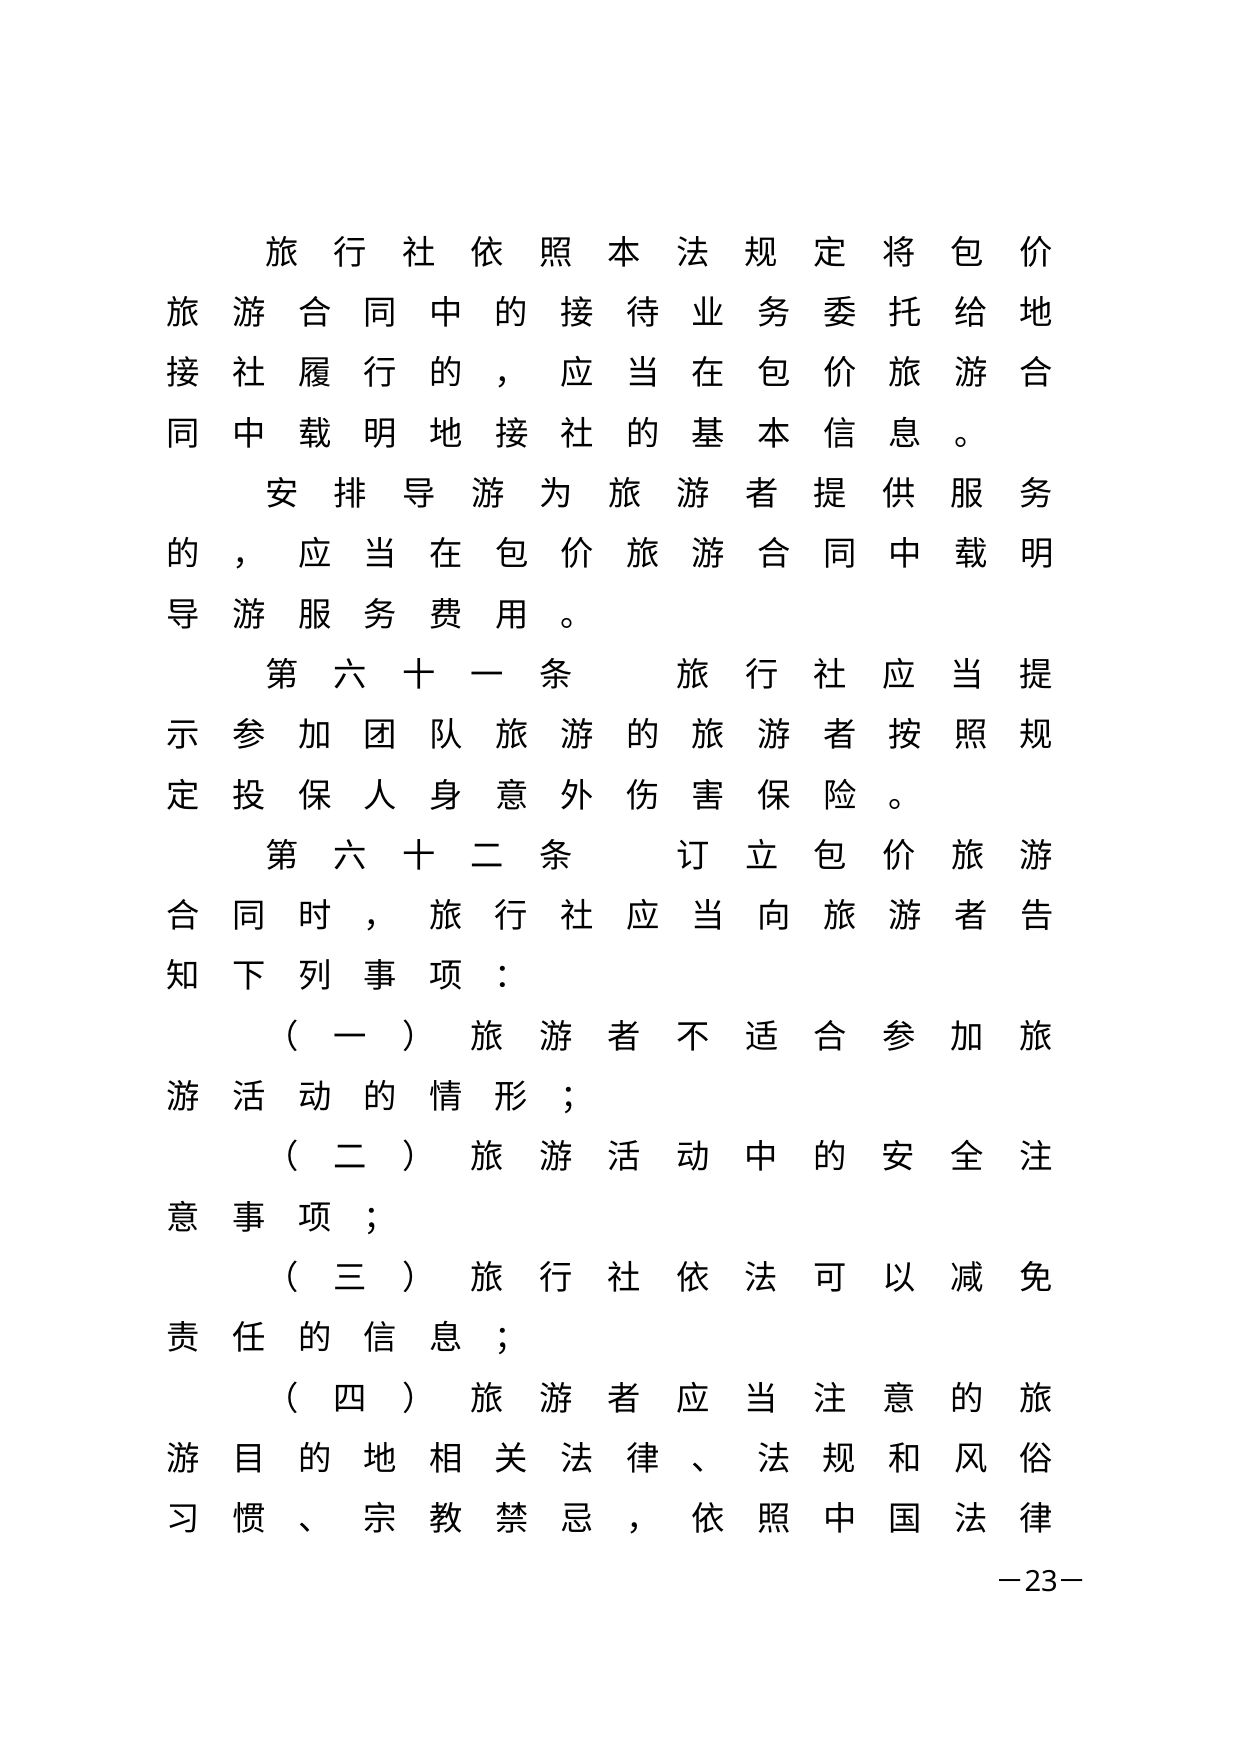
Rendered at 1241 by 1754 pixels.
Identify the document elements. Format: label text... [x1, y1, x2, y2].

text （四）旅游者应当注意的旅游目的地相关法律、法规和风俗习惯、宗教禁忌，依照中国法律不宜参加的活动等； [167, 1365, 1085, 1546]
text 第六十一条 旅行社应当提示参加团队旅游的旅游者按照规定投保人身意外伤害保险。 [167, 642, 1085, 823]
text （三）旅行社依法可以减免责任的信息； [167, 1245, 1085, 1365]
text 第六十二条 订立包价旅游合同时，旅行社应当向旅游者告知下列事项： [167, 823, 1085, 1003]
text 旅行社依照本法规定将包价旅游合同中的接待业务委托给地接社履行的，应当在包价旅游合同中载明地接社的基本信息。 [167, 219, 1085, 461]
text （一）旅游者不适合参加旅游活动的情形； [167, 1003, 1085, 1124]
text （二）旅游活动中的安全注意事项； [167, 1124, 1085, 1245]
text 安排导游为旅游者提供服务的，应当在包价旅游合同中载明导游服务费用。 [167, 461, 1085, 642]
